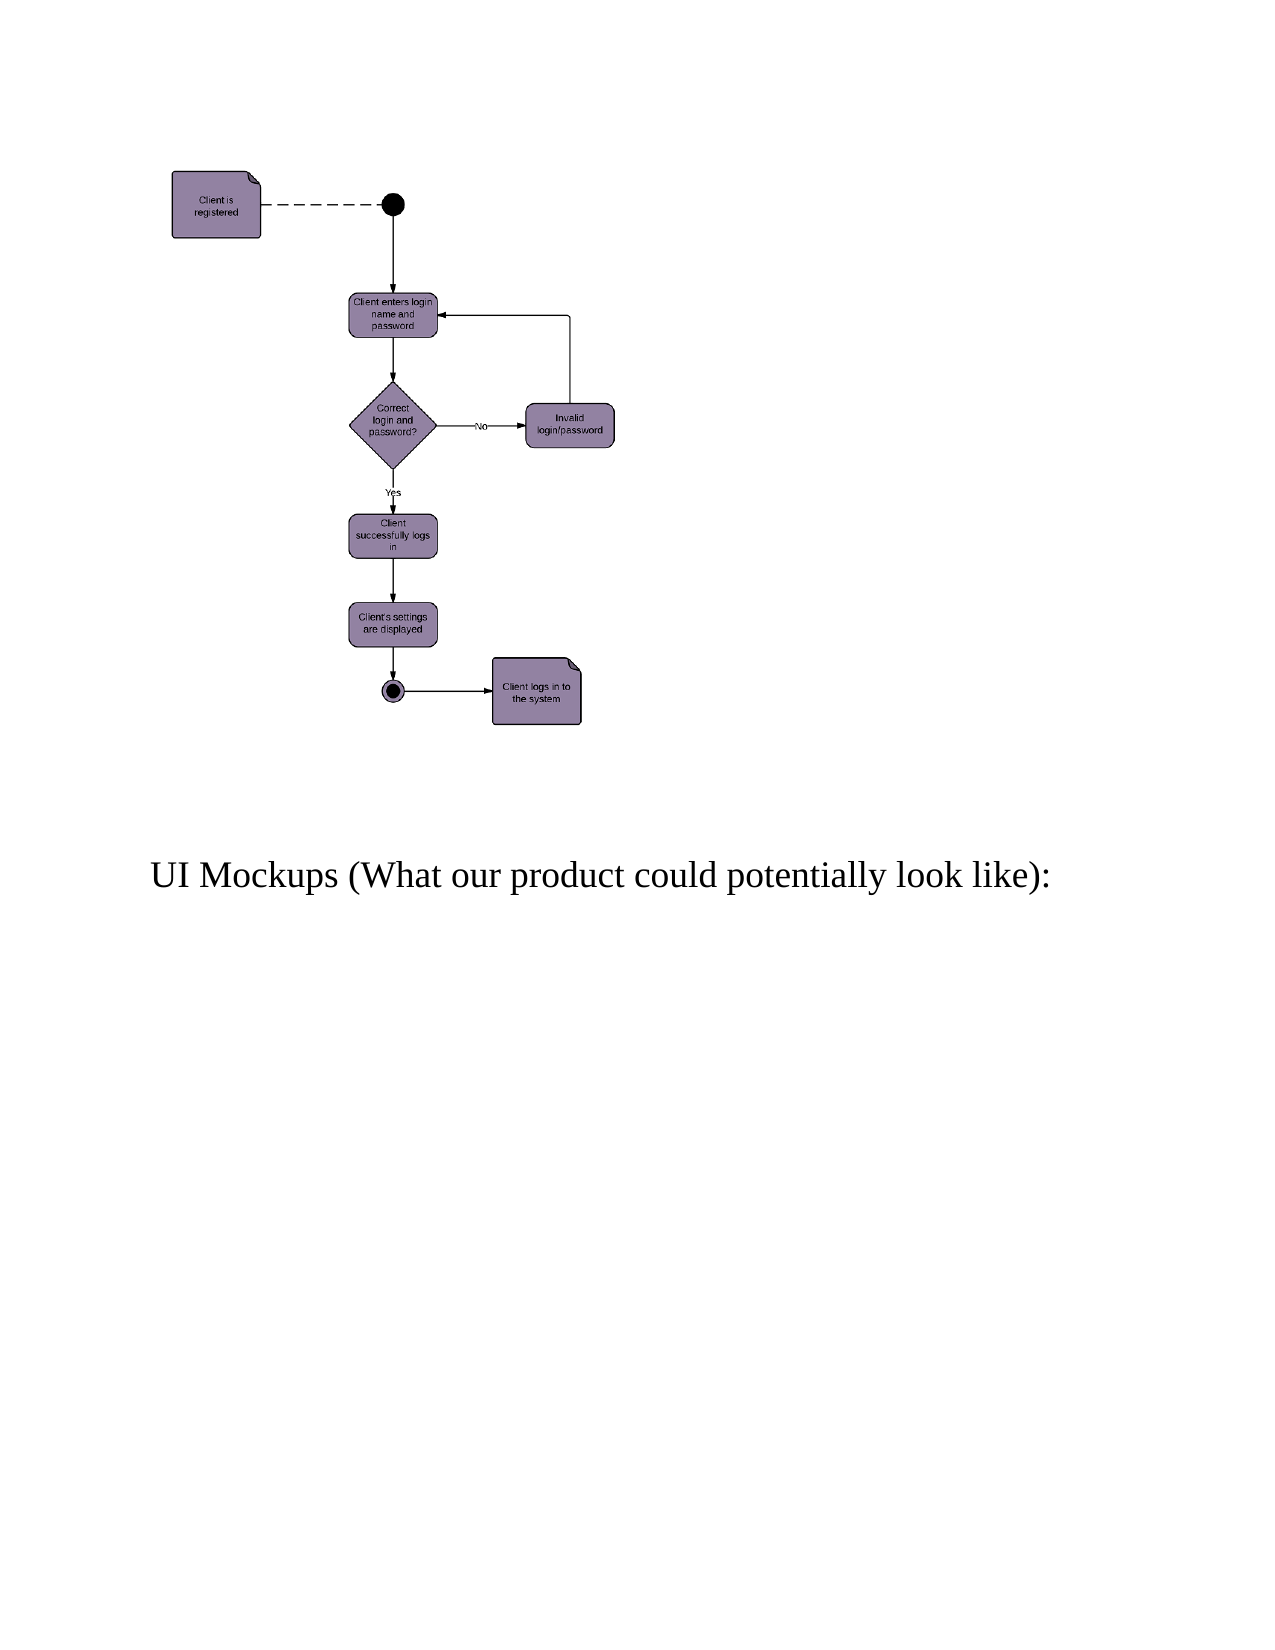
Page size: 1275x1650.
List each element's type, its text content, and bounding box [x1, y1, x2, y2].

picture [150, 150, 636, 746]
text UI Mockups (What our product could potentially look like): [150, 853, 1125, 896]
